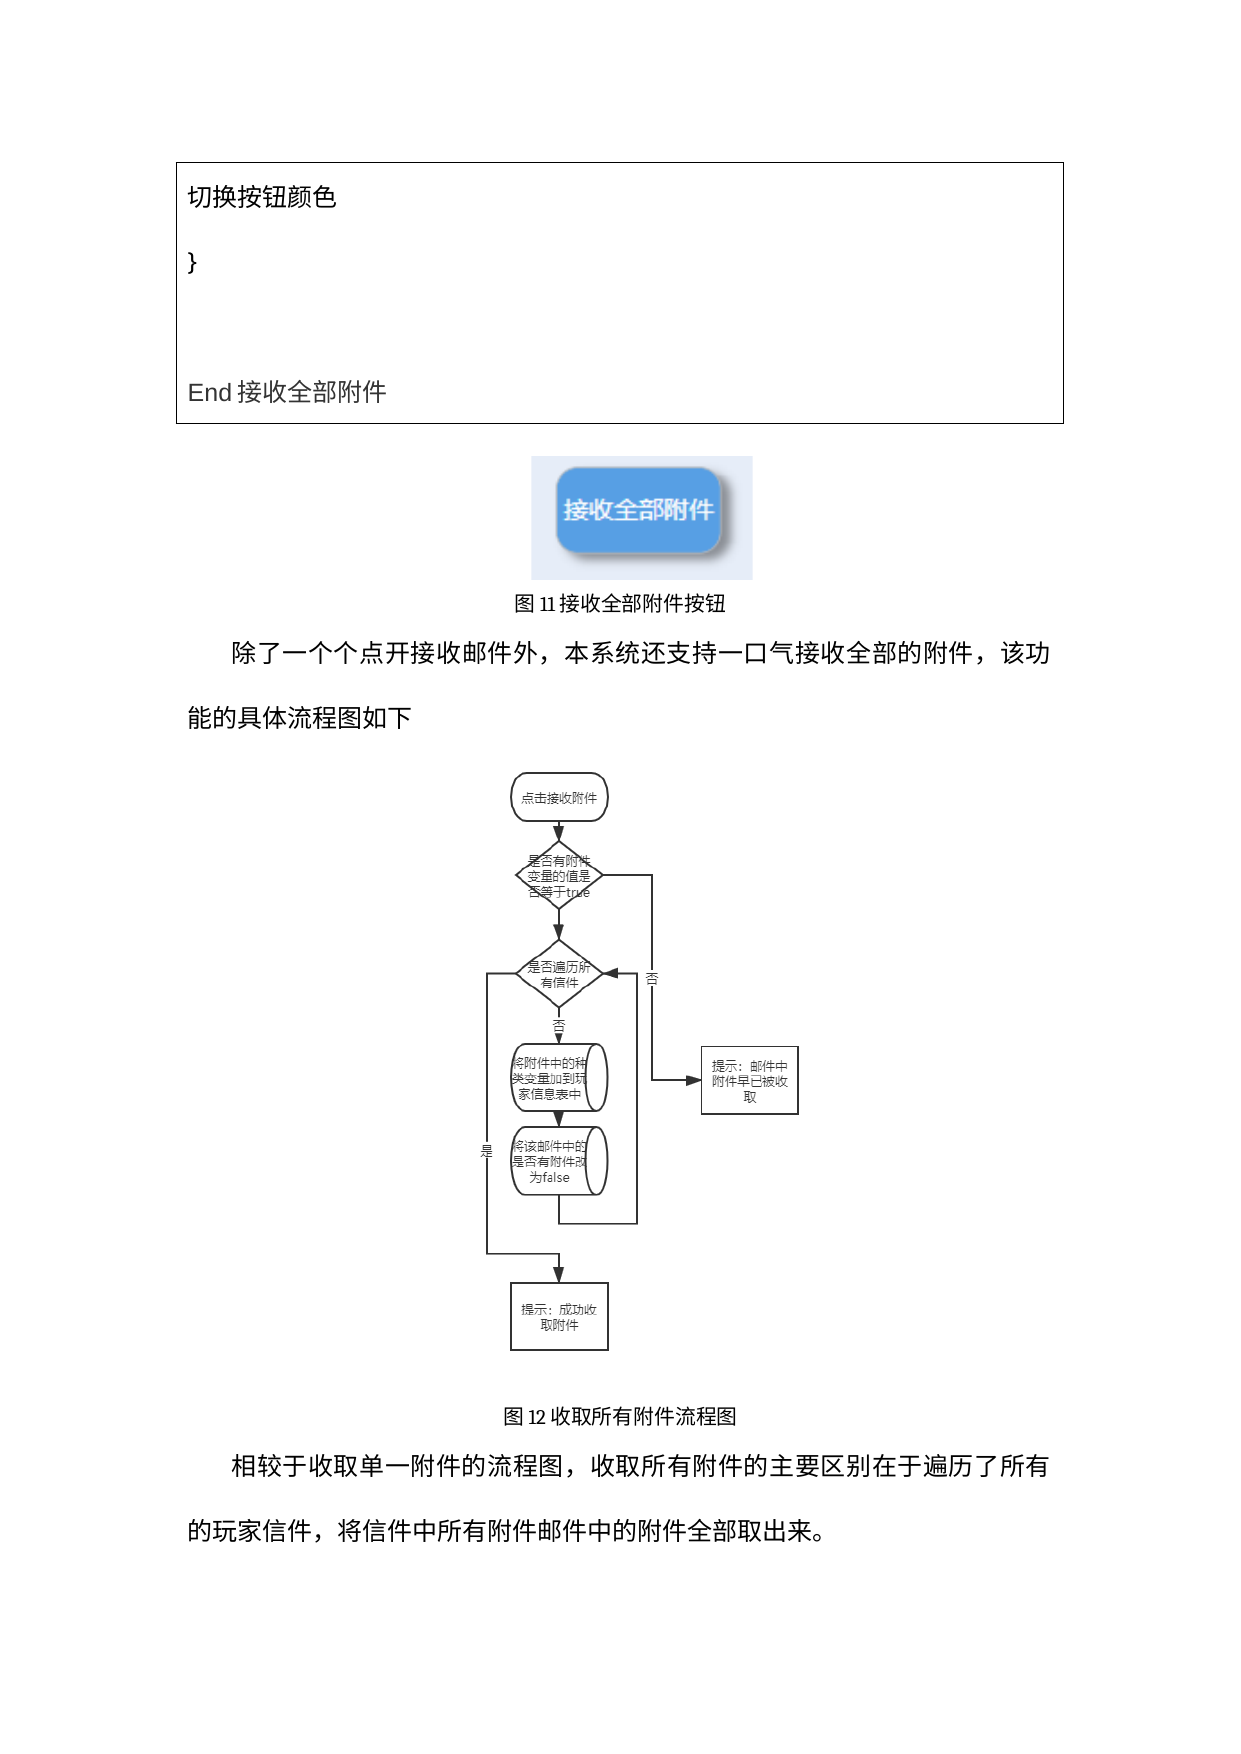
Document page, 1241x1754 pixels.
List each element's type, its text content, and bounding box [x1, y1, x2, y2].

picture [531, 456, 753, 580]
picture [462, 749, 822, 1374]
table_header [177, 163, 1063, 423]
text 相较于收取单一附件的流程图，收取所有附件的主要区别在于遍历了所有的玩家信件，将信件中所有附件邮件中的附件全部取出来。 [187, 1432, 1053, 1562]
text 除了一个个点开接收邮件外，本系统还支持一口气接收全部的附件，该功能的具体流程图如下 [187, 619, 1053, 749]
